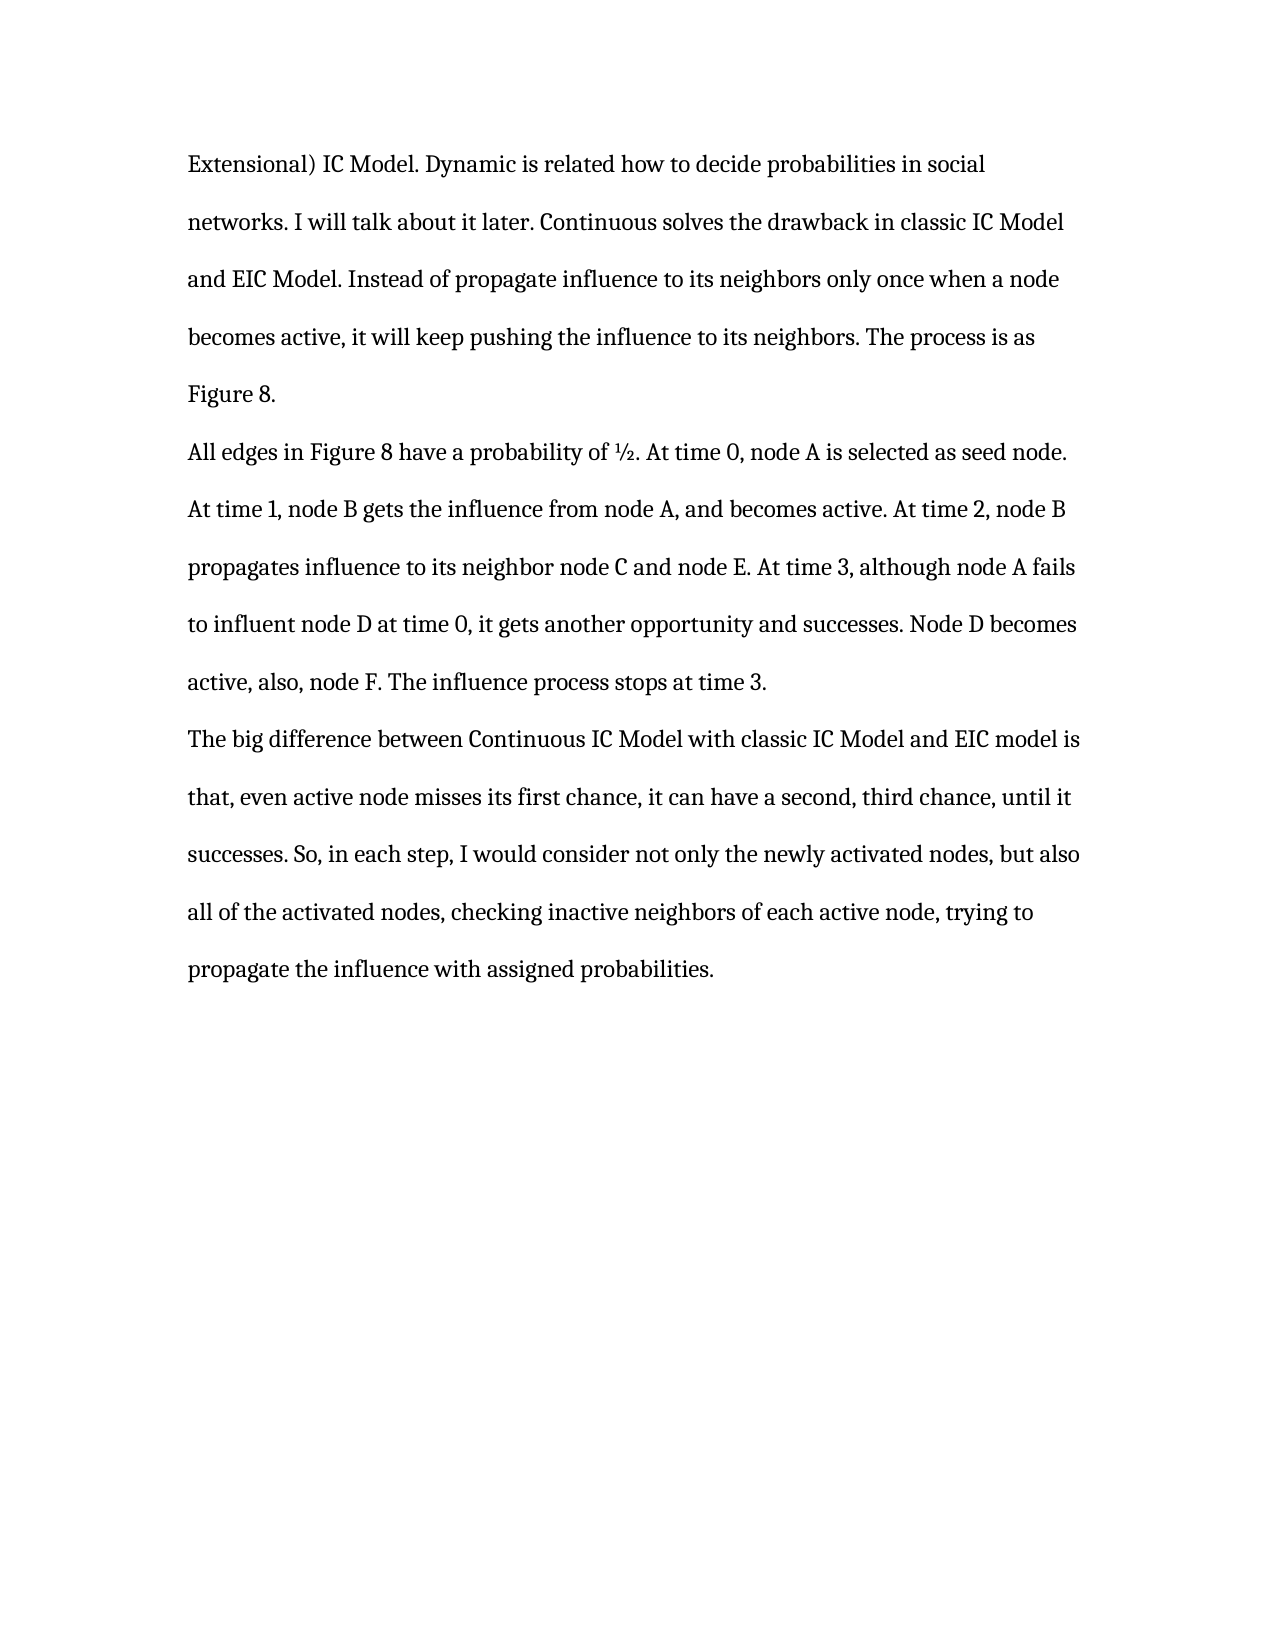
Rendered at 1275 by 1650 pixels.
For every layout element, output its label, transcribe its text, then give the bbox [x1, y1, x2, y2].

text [187, 150, 1087, 696]
text The big difference between Continuous IC Model with classic IC Model and EIC model is that, even active node misses its first chance, it can have a second, third chance, until it successes. So, in each step, I would consider not only the newly activated nodes, but also all of the activated nodes, checking inactive neighbors of each active node, trying to propagate the influence with assigned probabilities. [187, 725, 1087, 984]
